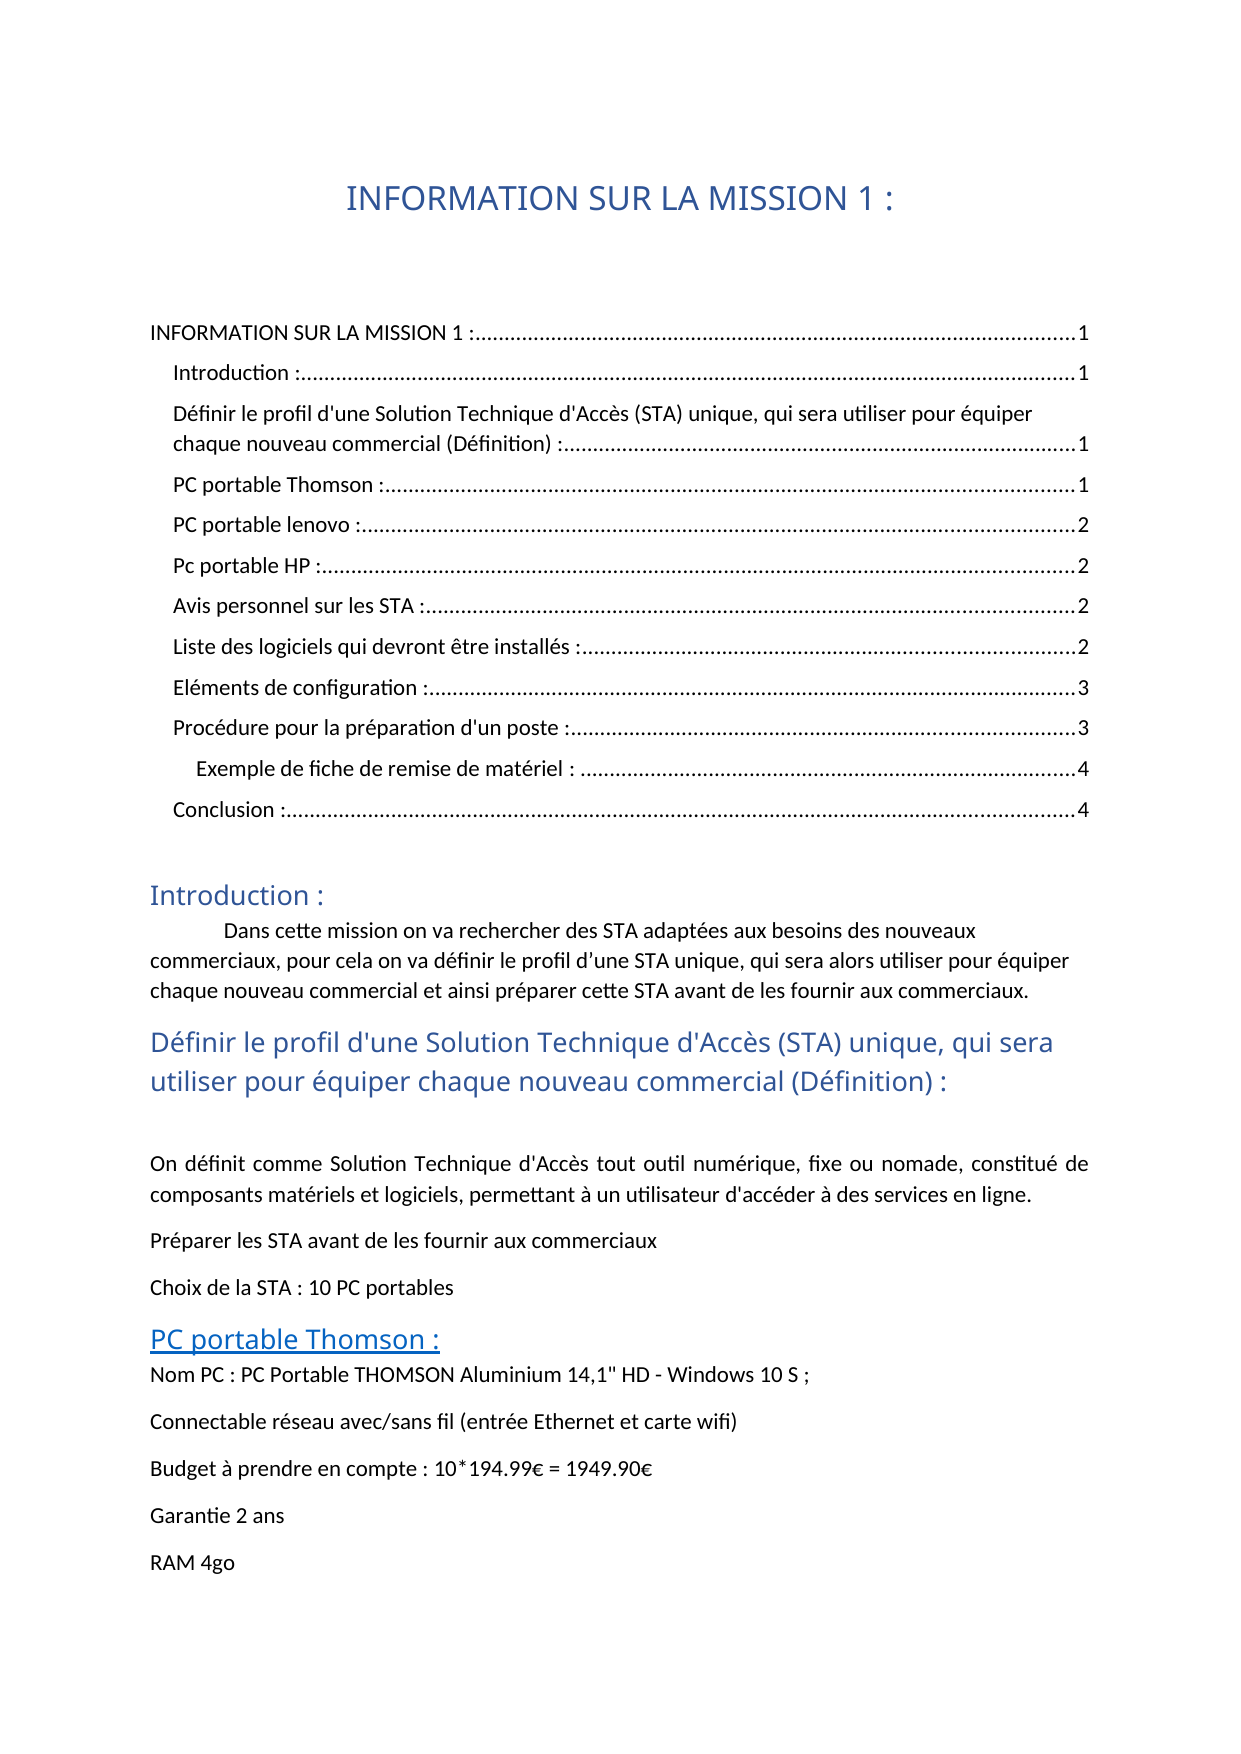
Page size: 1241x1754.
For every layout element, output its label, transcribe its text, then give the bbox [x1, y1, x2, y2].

text Budget à prendre en compte : 10*194.99€ = 1949.90€ [150, 1454, 1090, 1482]
text Garantie 2 ans [150, 1501, 1090, 1529]
text Nom PC : PC Portable THOMSON Aluminium 14,1" HD - Windows 10 S ; [150, 1360, 1090, 1388]
text RAM 4go [150, 1548, 1090, 1576]
text Choix de la STA : 10 PC portables [150, 1273, 1090, 1302]
subtitle Définir le profil d'une Solution Technique d'Accès (STA) unique, qui sera utiliser pour équiper chaque nouveau commercial (Définition) : [150, 1023, 1090, 1100]
text Dans cette mission on va rechercher des STA adaptées aux besoins des nouveaux commerciaux, pour cela on va définir le profil d’une STA unique, qui sera alors utiliser pour équiper chaque nouveau commercial et ainsi préparer cette STA avant de les fournir aux commerciaux. [150, 916, 1090, 1004]
text On définit comme Solution Technique d'Accès tout outil numérique, fixe ou nomade, constitué de composants matériels et logiciels, permettant à un utilisateur d'accéder à des services en ligne. [150, 1149, 1090, 1208]
text Préparer les STA avant de les fournir aux commerciaux [150, 1227, 1090, 1255]
text Connectable réseau avec/sans fil (entrée Ethernet et carte wifi) [150, 1407, 1090, 1435]
subtitle Introduction : [150, 876, 1090, 913]
subtitle INFORMATION SUR LA MISSION 1 : [150, 175, 1090, 220]
subtitle PC portable Thomson : [150, 1320, 1090, 1357]
